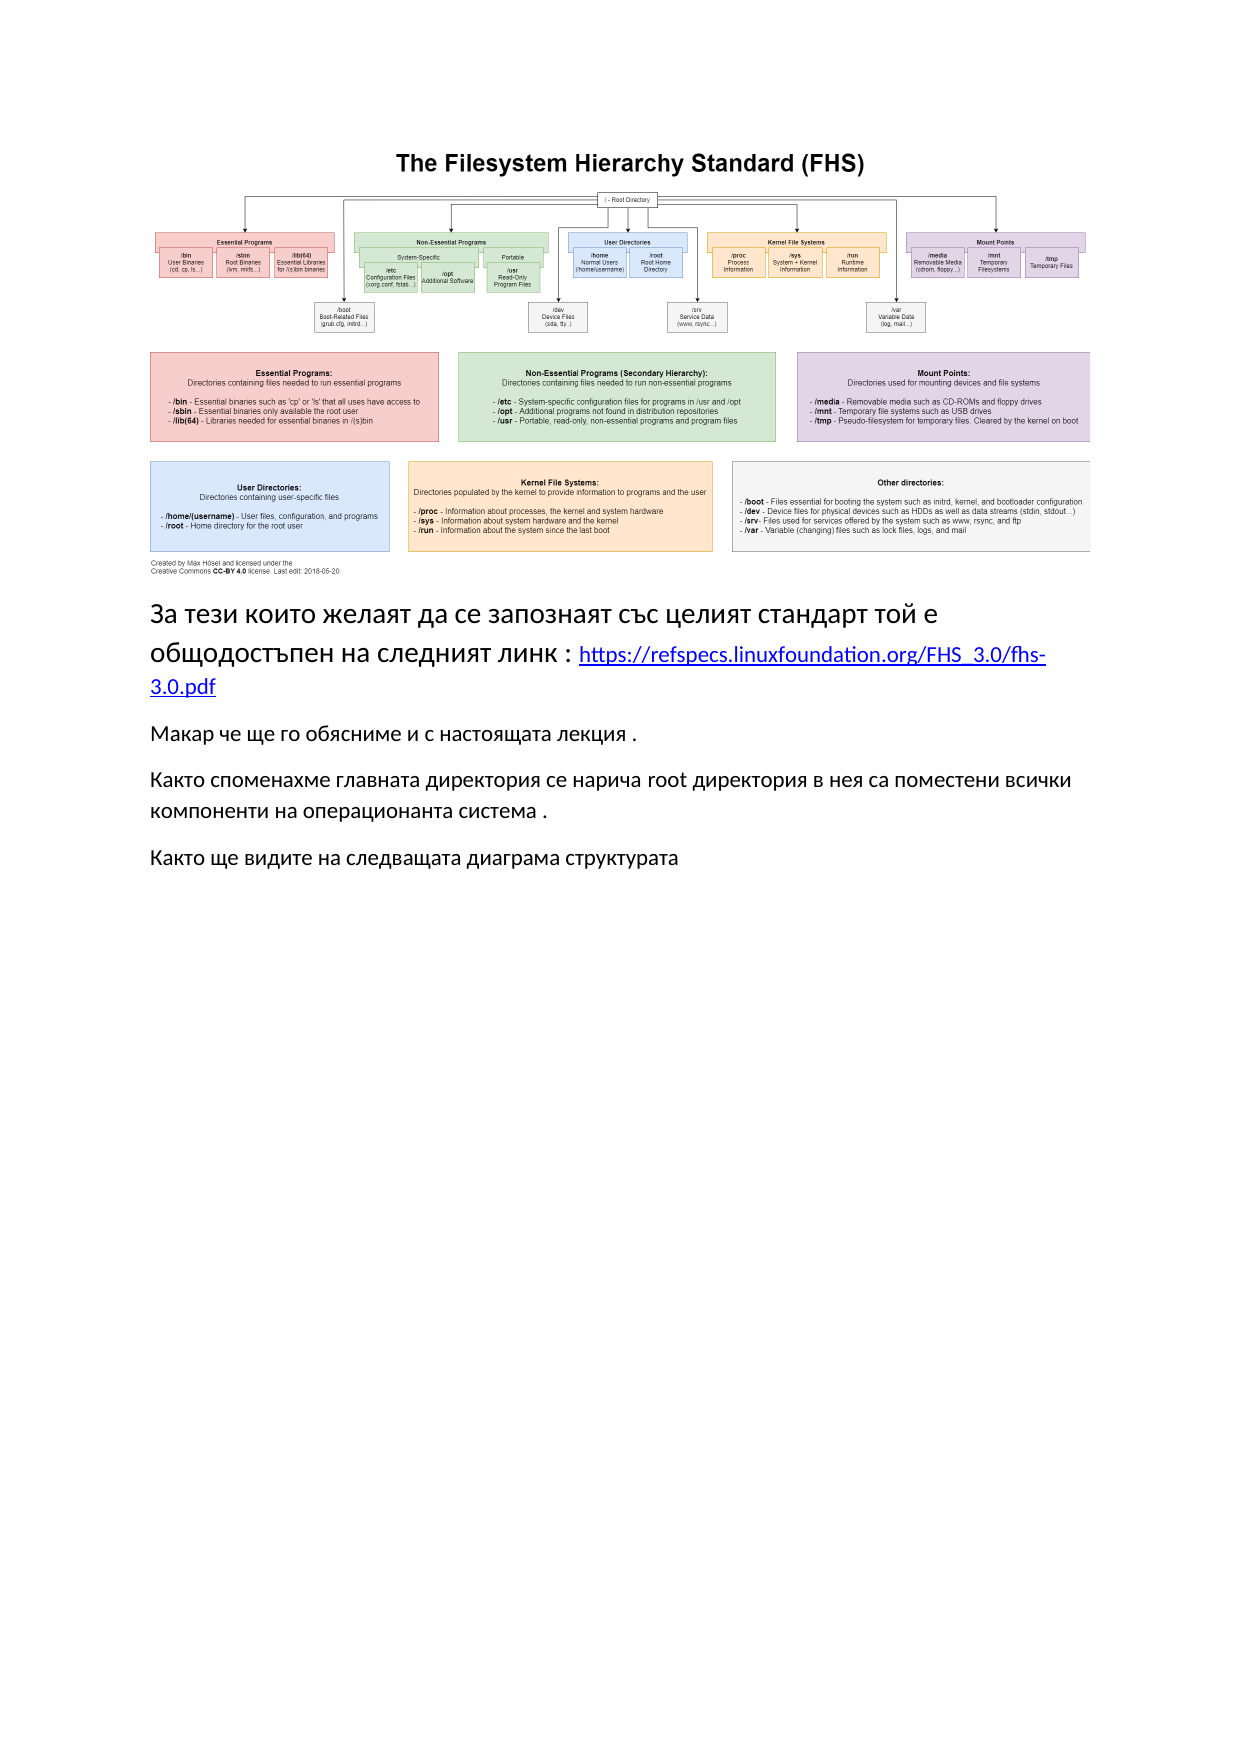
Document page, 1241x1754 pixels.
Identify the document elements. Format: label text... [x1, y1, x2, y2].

text Както споменахме главната директория се нарича root директория в нея са поместени всички компоненти на операционанта система . [150, 766, 1090, 824]
text Както ще видите на следващата диаграма структурата [150, 843, 1090, 871]
text Макар че ще го обясниме и с настоящата лекция . [150, 719, 1090, 747]
text За тези които желаят да се запознаят със целият стандарт той е общодостъпен на следният линк : https://refspecs.linuxfoundation.org/FHS_3.0/fhs-3.0.pdf [150, 596, 1090, 700]
picture [150, 150, 1091, 577]
